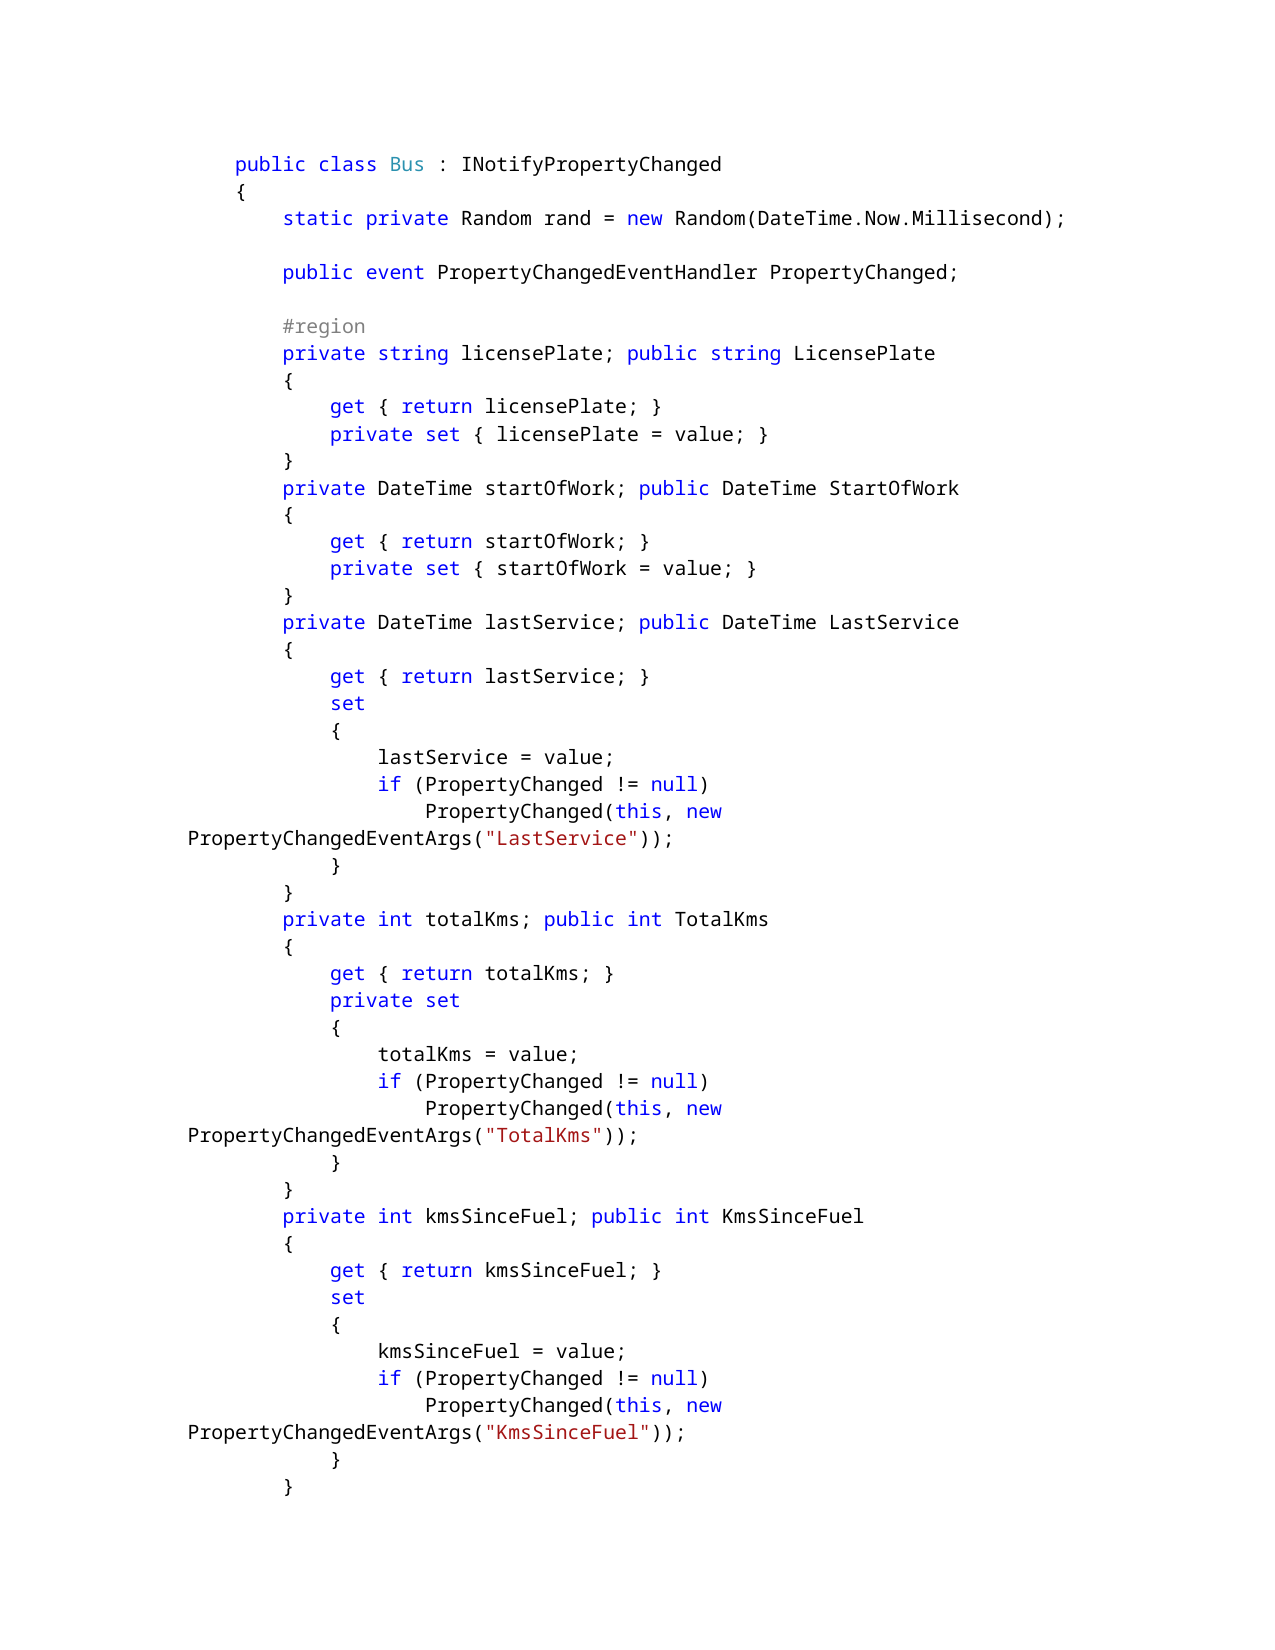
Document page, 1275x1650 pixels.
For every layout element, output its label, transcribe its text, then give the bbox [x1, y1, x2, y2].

text set [187, 1283, 1087, 1310]
text set [187, 689, 1087, 717]
text private set { startOfWork = value; } [187, 555, 1087, 582]
text get { return kmsSinceFuel; } [187, 1256, 1087, 1283]
text private int kmsSinceFuel; public int KmsSinceFuel [187, 1202, 1087, 1229]
text PropertyChanged(this, new PropertyChangedEventArgs("KmsSinceFuel")); [187, 1391, 1087, 1445]
text #region [187, 312, 1087, 339]
text } [187, 851, 1087, 878]
text } [187, 1148, 1087, 1175]
text if (PropertyChanged != null) [187, 1067, 1087, 1094]
text { [187, 636, 1087, 663]
text private set [187, 986, 1087, 1013]
text } [187, 582, 1087, 609]
text } [187, 1445, 1087, 1472]
text static private Random rand = new Random(DateTime.Now.Millisecond); [187, 204, 1087, 231]
text if (PropertyChanged != null) [187, 1364, 1087, 1391]
text PropertyChanged(this, new PropertyChangedEventArgs("TotalKms")); [187, 1094, 1087, 1148]
text private string licensePlate; public string LicensePlate [187, 339, 1087, 366]
text { [187, 177, 1087, 204]
text { [187, 1013, 1087, 1040]
text if (PropertyChanged != null) [187, 771, 1087, 797]
text { [187, 366, 1087, 393]
text } [187, 447, 1087, 474]
text get { return totalKms; } [187, 959, 1087, 986]
text { [187, 717, 1087, 743]
text { [187, 932, 1087, 959]
text { [187, 1229, 1087, 1256]
text get { return lastService; } [187, 663, 1087, 689]
text totalKms = value; [187, 1040, 1087, 1067]
text private set { licensePlate = value; } [187, 420, 1087, 447]
text kmsSinceFuel = value; [187, 1337, 1087, 1364]
text PropertyChanged(this, new PropertyChangedEventArgs("LastService")); [187, 797, 1087, 851]
text } [187, 1472, 1087, 1499]
text } [187, 1175, 1087, 1202]
text lastService = value; [187, 743, 1087, 771]
text get { return startOfWork; } [187, 528, 1087, 555]
text } [187, 878, 1087, 905]
text { [187, 501, 1087, 528]
text private int totalKms; public int TotalKms [187, 905, 1087, 932]
text private DateTime startOfWork; public DateTime StartOfWork [187, 474, 1087, 501]
text { [187, 1310, 1087, 1337]
text public event PropertyChangedEventHandler PropertyChanged; [187, 258, 1087, 285]
text public class Bus : INotifyPropertyChanged [187, 150, 1087, 177]
text get { return licensePlate; } [187, 393, 1087, 420]
text private DateTime lastService; public DateTime LastService [187, 609, 1087, 636]
